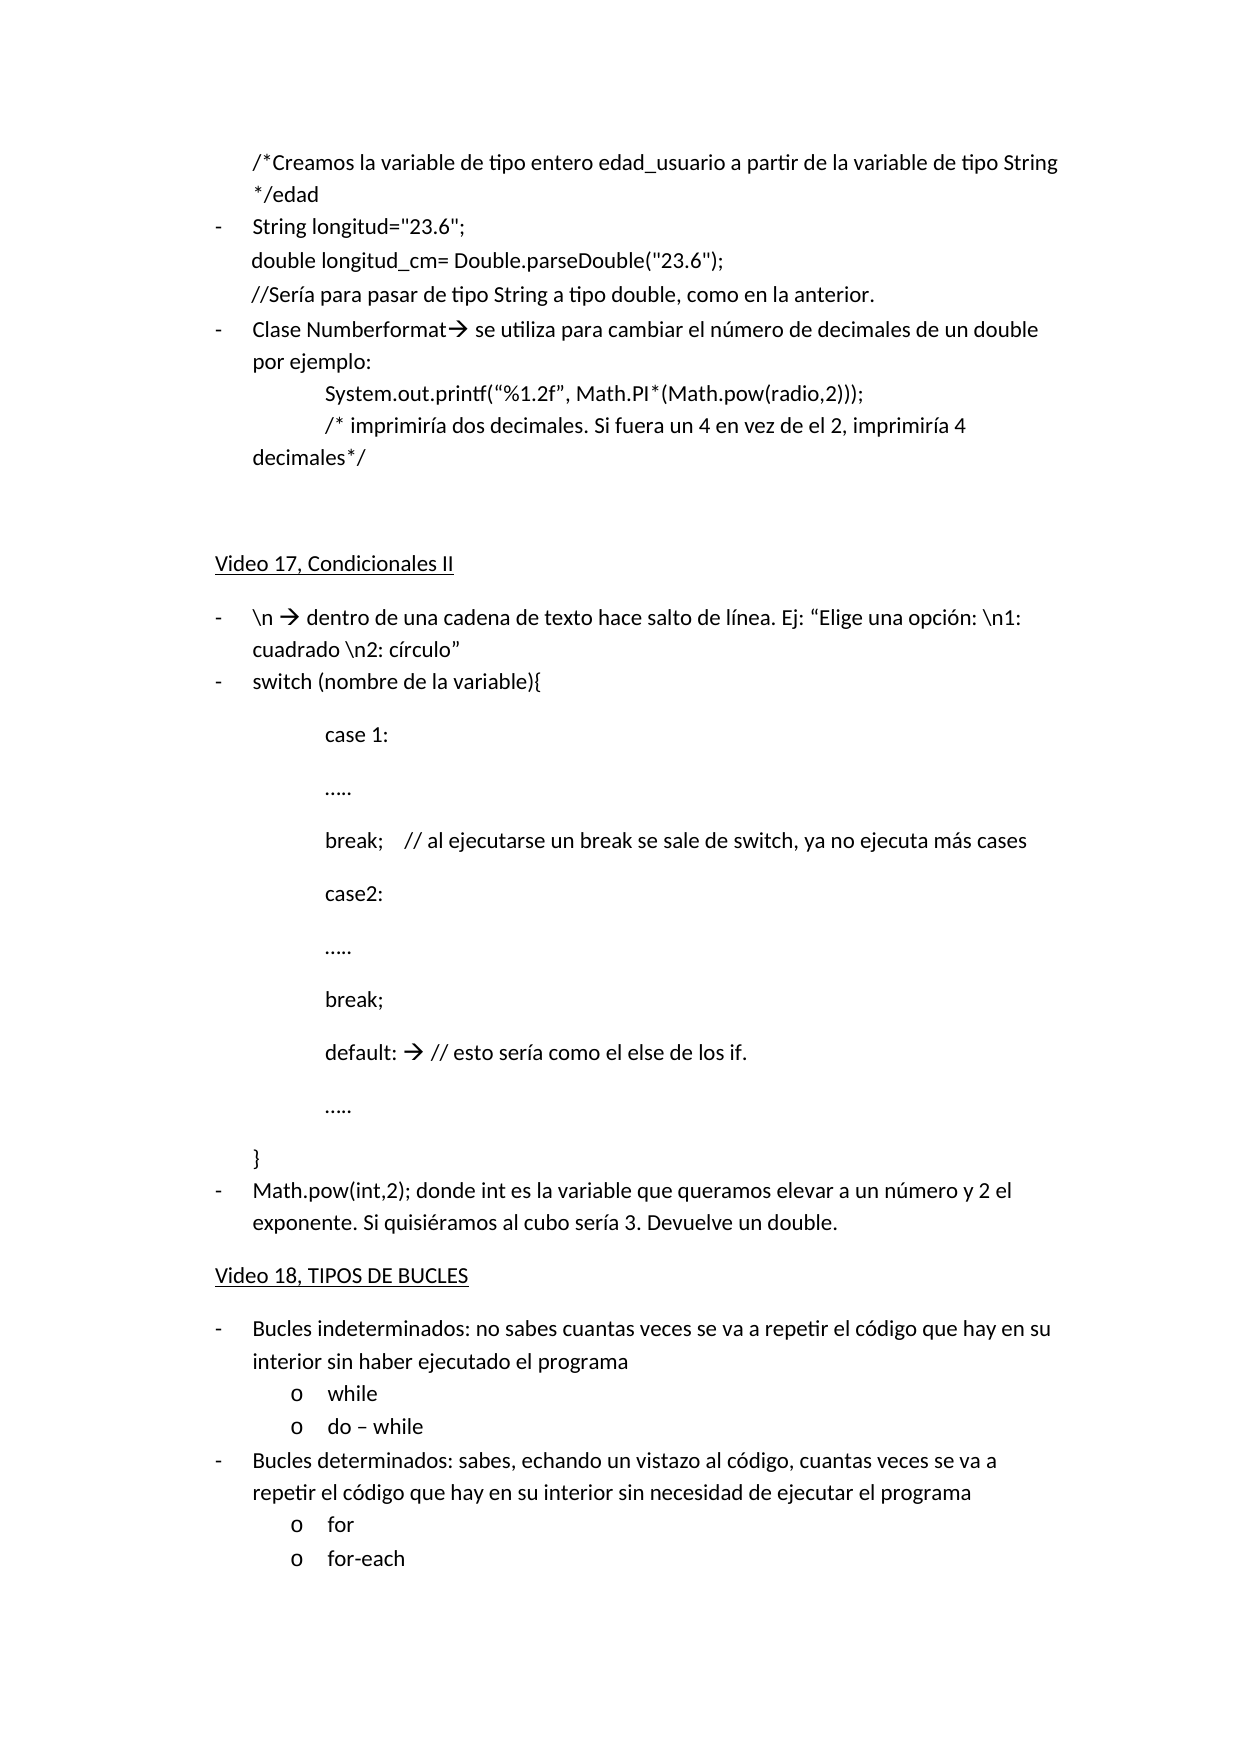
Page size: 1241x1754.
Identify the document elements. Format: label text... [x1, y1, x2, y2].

text ….. [252, 932, 1063, 960]
list for [290, 1510, 1063, 1539]
list System.out.printf(“%1.2f”, Math.PI*(Math.pow(radio,2))); [252, 379, 1063, 407]
text Video 18, TIPOS DE BUCLES [215, 1262, 1063, 1289]
text case 1: [252, 720, 1063, 748]
list Math.pow(int,2); donde int es la variable que queramos elevar a un número y 2 el exponente. Si quisiéramos al cubo sería 3. Devuelve un double. [215, 1176, 1063, 1237]
list String longitud="23.6"; [215, 212, 1063, 240]
text Video 17, Condicionales II [215, 549, 1063, 578]
list \n dentro de una cadena de texto hace salto de línea. Ej: “Elige una opción: \n1: cuadrado \n2: círculo” [215, 603, 1063, 663]
list while [290, 1379, 1063, 1408]
text case2: [252, 879, 1063, 907]
list /*Creamos la variable de tipo entero edad_usuario a partir de la variable de tipo String */edad [252, 148, 1063, 208]
text break; // al ejecutarse un break se sale de switch, ya no ejecuta más cases [252, 826, 1063, 854]
list do – while [290, 1412, 1063, 1442]
list /* imprimiría dos decimales. Si fuera un 4 en vez de el 2, imprimiría 4 decimales*/ [252, 411, 1063, 472]
text ….. [252, 773, 1063, 801]
text break; [252, 985, 1063, 1013]
list for-each [290, 1544, 1063, 1573]
list switch (nombre de la variable){ [215, 667, 1063, 695]
list } [252, 1144, 1063, 1172]
text default: // esto sería como el else de los if. [252, 1038, 1063, 1066]
list Clase Numberformat se utiliza para cambiar el número de decimales de un double por ejemplo: [215, 315, 1063, 375]
text ….. [252, 1091, 1063, 1119]
text //Sería para pasar de tipo String a tipo double, como en la anterior. [177, 281, 1063, 308]
list Bucles determinados: sabes, echando un vistazo al código, cuantas veces se va a repetir el código que hay en su interior sin necesidad de ejecutar el programa [215, 1446, 1063, 1506]
text double longitud_cm= Double.parseDouble("23.6"); [177, 246, 1063, 274]
list Bucles indeterminados: no sabes cuantas veces se va a repetir el código que hay en su interior sin haber ejecutado el programa [215, 1314, 1063, 1375]
